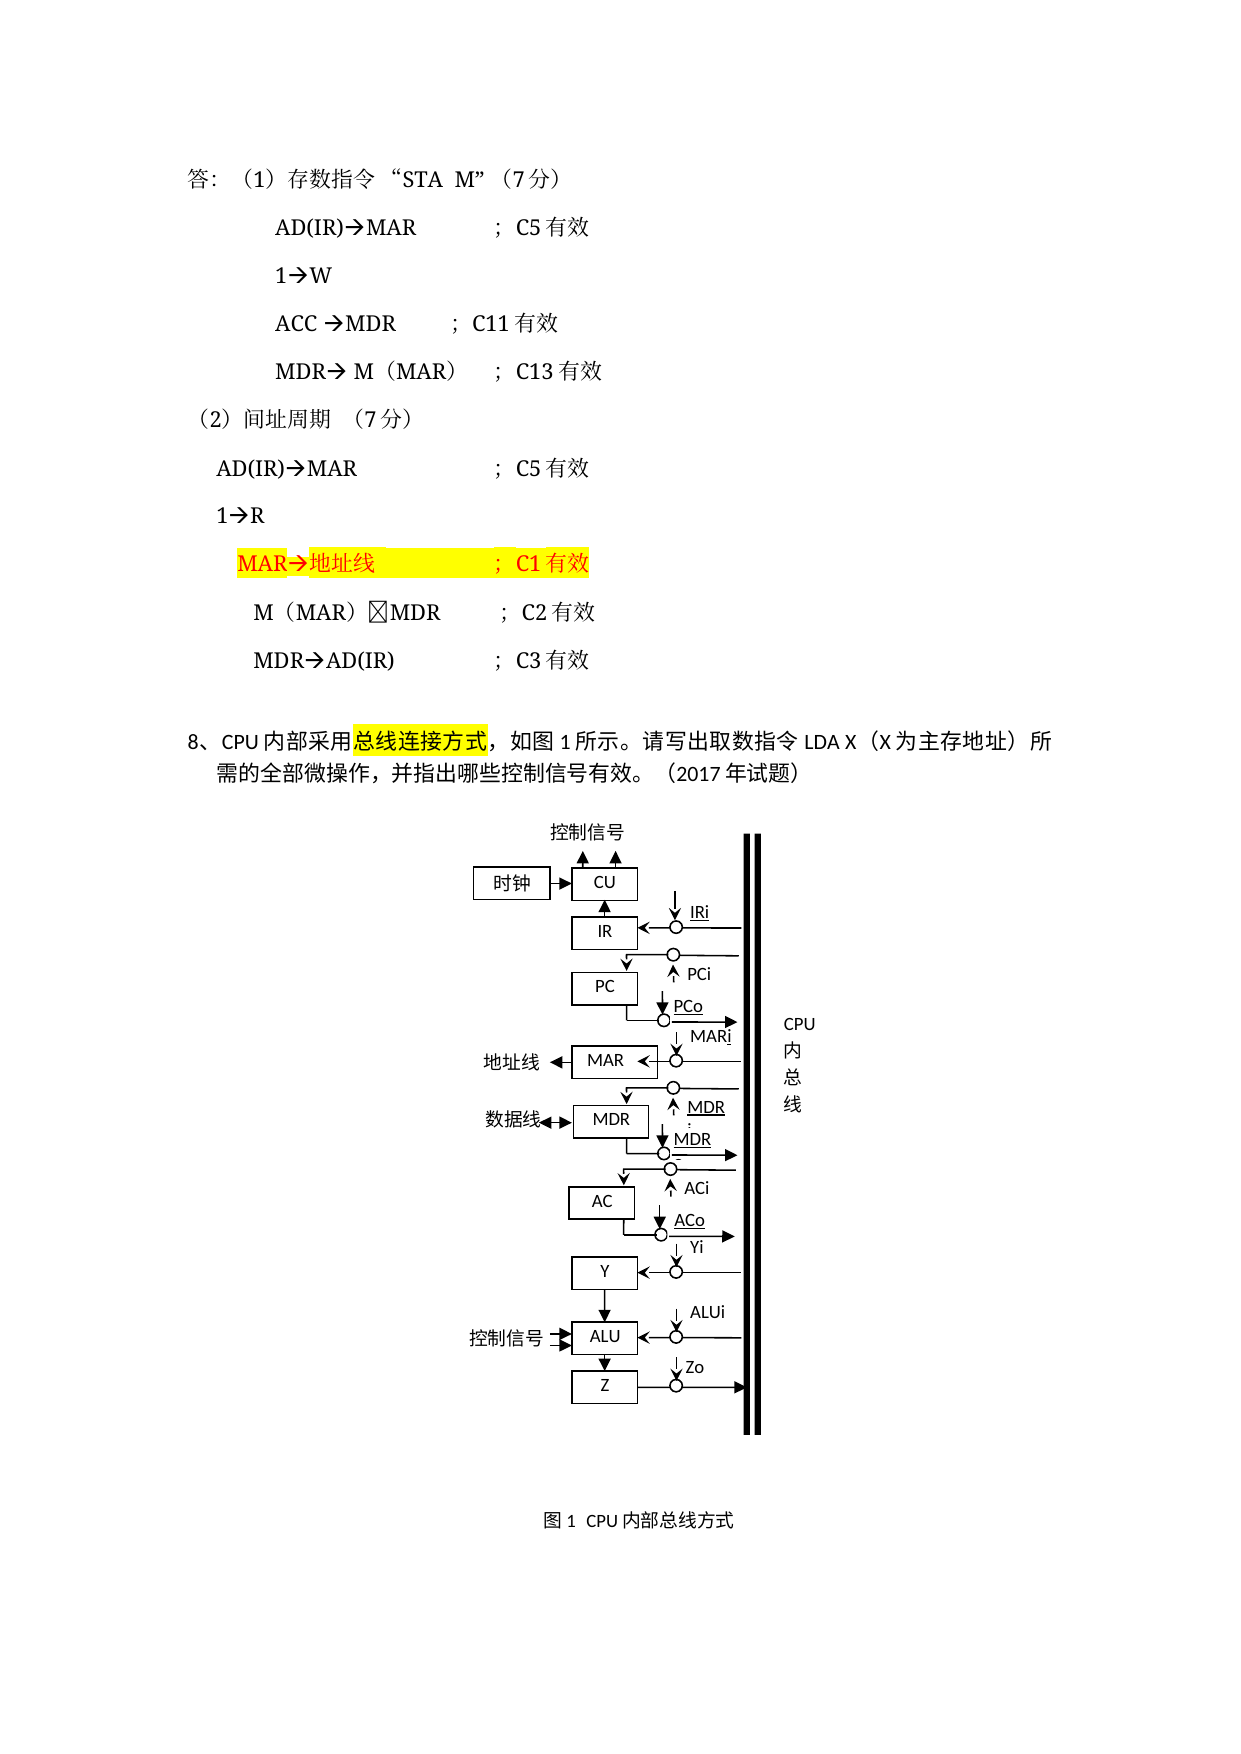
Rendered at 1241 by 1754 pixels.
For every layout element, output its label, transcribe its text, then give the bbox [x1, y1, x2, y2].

text MDR M（MAR） ；C13有效 [231, 354, 1053, 387]
text AD(IR)MAR ；C5有效 [275, 210, 1053, 243]
text AD(IR)MAR ；C5有效 [187, 451, 1053, 483]
text （2）间址周期 （7分） [187, 402, 1053, 435]
text 1W [231, 258, 1053, 291]
text ACC MDR ；C11有效 [231, 306, 1053, 338]
text 1R [187, 499, 1053, 531]
text M（MAR）MDR ；C2有效 [187, 594, 1053, 627]
text MAR地址线 ；C1有效 [187, 546, 1053, 579]
text MDRAD(IR) ；C3有效 [187, 643, 1053, 675]
text 答：（1）存数指令 “STA M” （7分） [187, 162, 1053, 194]
text 8、CPU内部采用总线连接方式，如图1所示。请写出取数指令LDA X（X为主存地址）所需的全部微操作，并指出哪些控制信号有效。（2017年试题） [187, 723, 1053, 788]
text 图1 CPU内部总线方式 [187, 1503, 1053, 1536]
